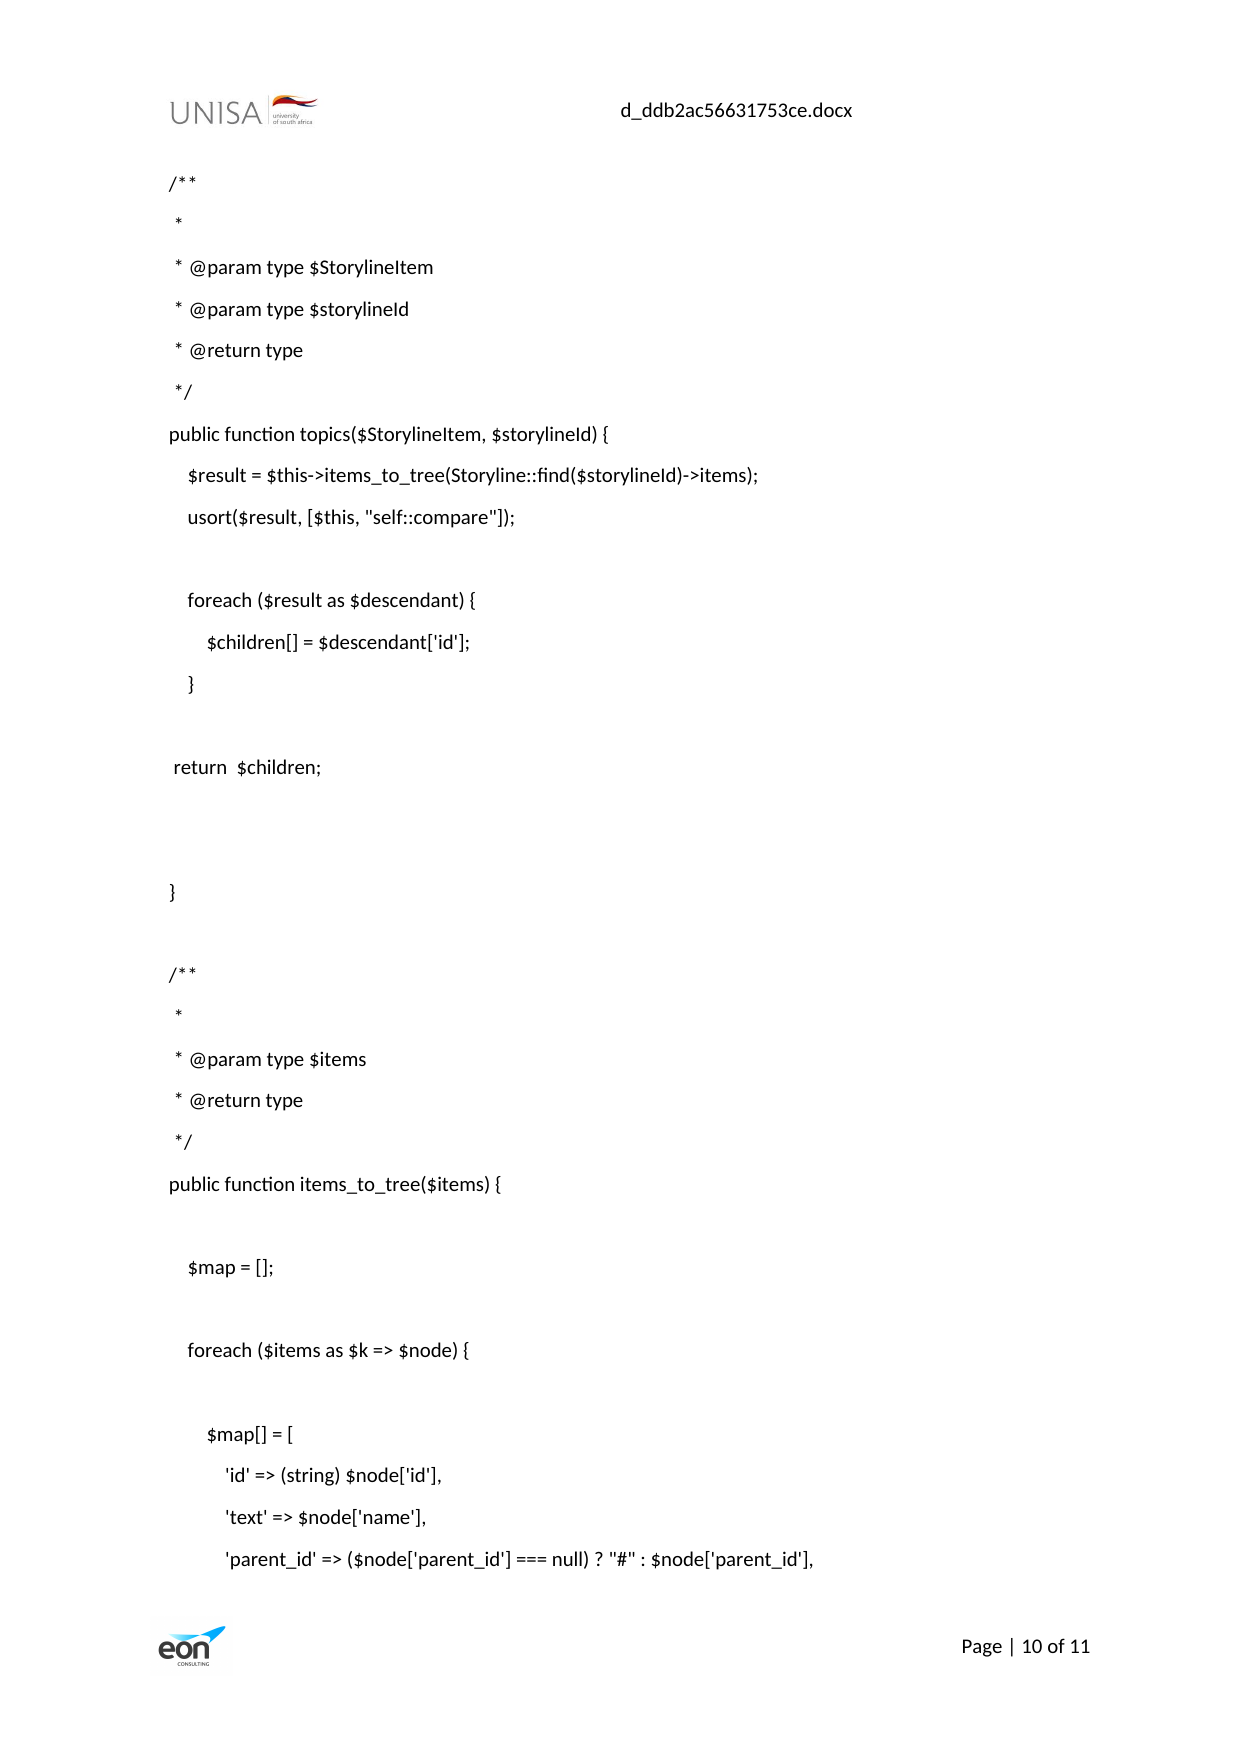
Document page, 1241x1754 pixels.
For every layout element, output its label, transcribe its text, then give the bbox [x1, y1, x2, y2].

text 'id' => (string) $node['id'], [150, 1462, 1167, 1488]
text public function items_to_tree($items) { [150, 1171, 1167, 1196]
text $map = []; [150, 1254, 1167, 1279]
text public function topics($StorylineItem, $storylineId) { [150, 421, 1167, 446]
text /** [150, 962, 1167, 988]
text } [150, 671, 1167, 696]
text */ [150, 379, 1167, 404]
text * [150, 1004, 1167, 1029]
text $result = $this->items_to_tree(Storyline::find($storylineId)->items); [150, 462, 1167, 488]
text * @return type [150, 337, 1167, 363]
text * @param type $items [150, 1046, 1167, 1071]
text foreach ($result as $descendant) { [150, 587, 1167, 613]
text 'text' => $node['name'], [150, 1504, 1167, 1529]
text * @param type $storylineId [150, 296, 1167, 321]
text $children[] = $descendant['id']; [150, 629, 1167, 654]
text foreach ($items as $k => $node) { [150, 1337, 1167, 1363]
text /** [150, 171, 1167, 196]
text return $children; [150, 754, 1167, 779]
text */ [150, 1129, 1167, 1154]
text * @param type $StorylineItem [150, 254, 1167, 279]
text * @return type [150, 1087, 1167, 1113]
text } [150, 879, 1167, 904]
text $map[] = [ [150, 1421, 1167, 1446]
text usort($result, [$this, "self::compare"]); [150, 504, 1167, 529]
text * [150, 212, 1167, 238]
picture [150, 73, 337, 146]
picture [150, 1616, 233, 1676]
text 'parent_id' => ($node['parent_id'] === null) ? "#" : $node['parent_id'], [150, 1546, 1167, 1571]
